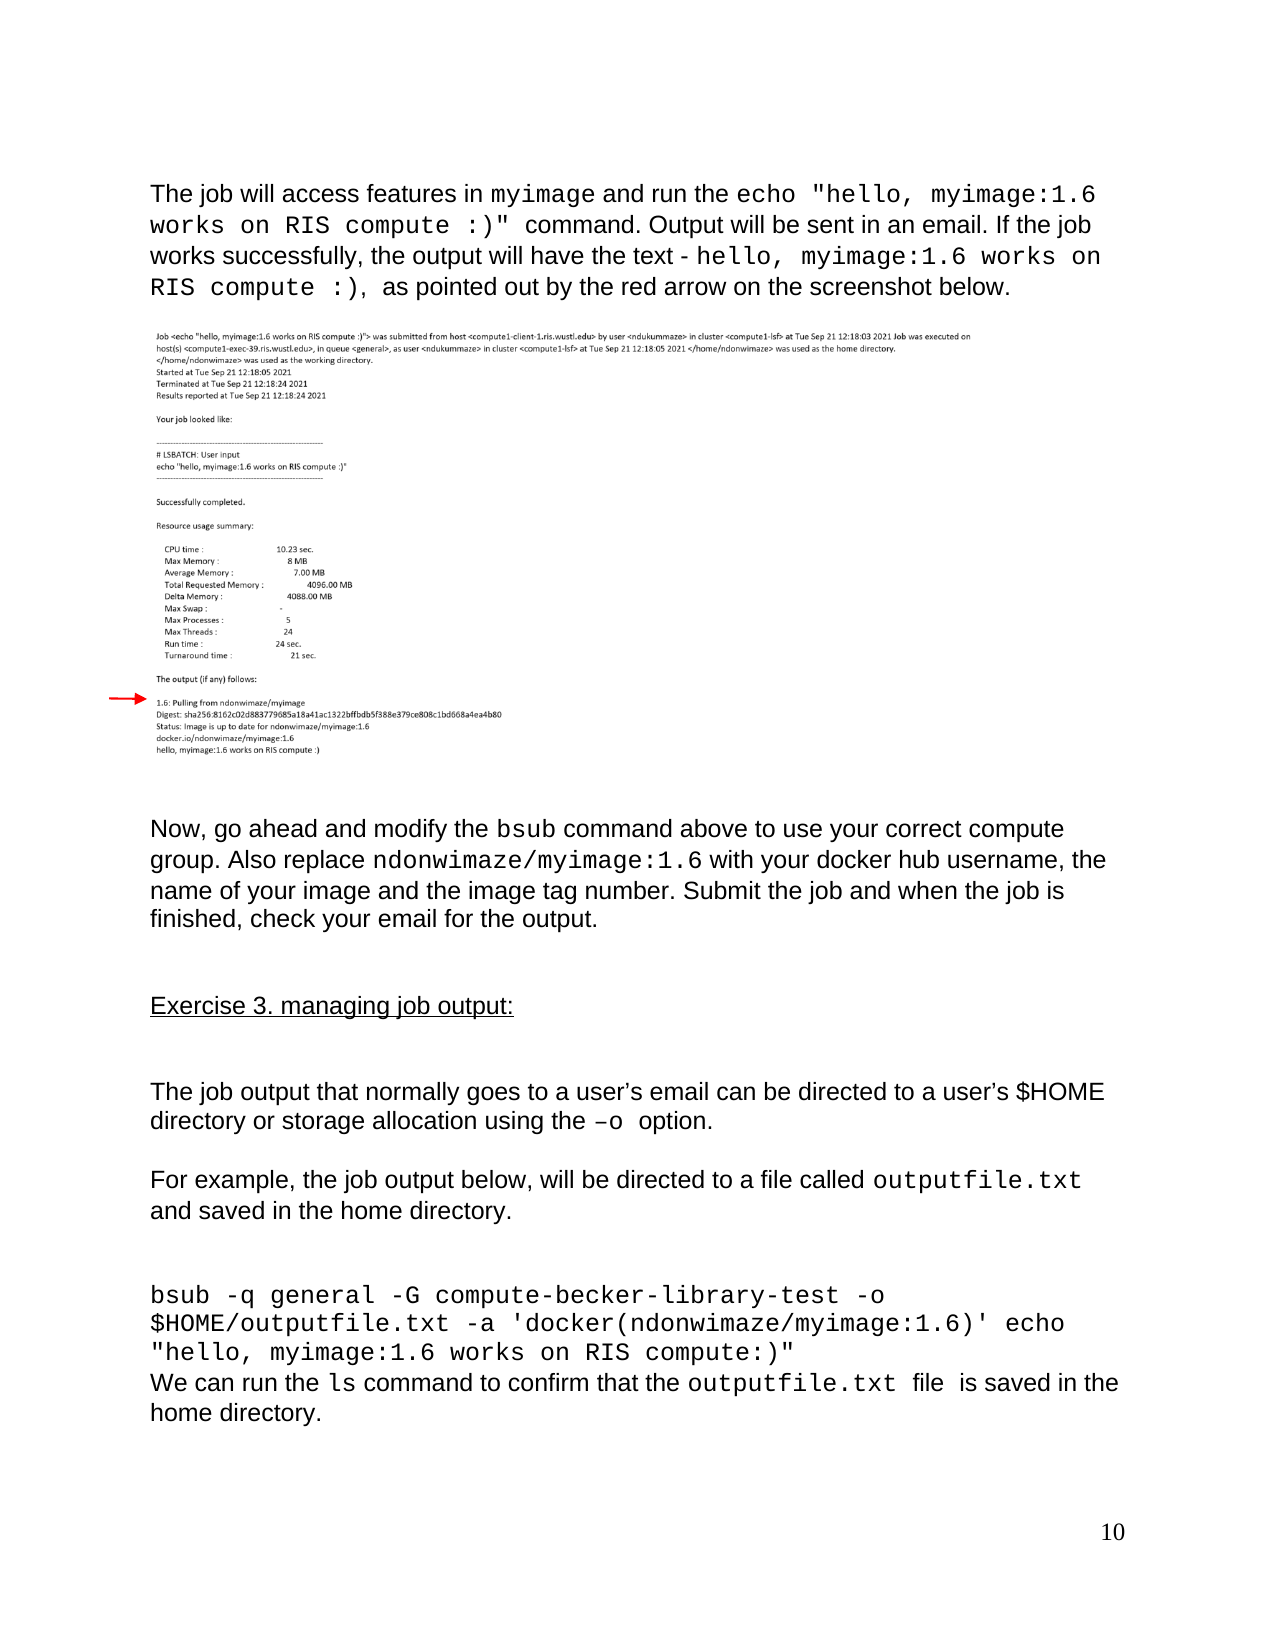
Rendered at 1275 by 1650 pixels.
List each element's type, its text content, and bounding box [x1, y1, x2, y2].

picture [156, 330, 974, 757]
text For example, the job output below, will be directed to a file called outputfile.txt and saved in the home directory. [150, 1165, 1125, 1225]
text bsub -q general -G compute-becker-library-test -o $HOME/outputfile.txt -a 'docker(ndonwimaze/myimage:1.6)' echo "hello, myimage:1.6 works on RIS compute:)" [150, 1282, 1125, 1367]
text Exercise 3. managing job output: [150, 991, 1125, 1019]
text The job output that normally goes to a user’s email can be directed to a user’s $HOME directory or storage allocation using the –o option. [150, 1077, 1125, 1137]
text The job will access features in myimage and run the echo "hello, myimage:1.6 works on RIS compute :)" command. Output will be sent in an email. If the job works successfully, the output will have the text - hello, myimage:1.6 works on RIS compute :), as pointed out by the red arrow on the screenshot below. [150, 179, 1125, 302]
text Now, go ahead and modify the bsub command above to use your correct compute group. Also replace ndonwimaze/myimage:1.6 with your docker hub username, the name of your image and the image tag number. Submit the job and when the job is finished, check your email for the output. [150, 814, 1125, 933]
text We can run the ls command to confirm that the outputfile.txt file is saved in the home directory. [150, 1367, 1125, 1427]
